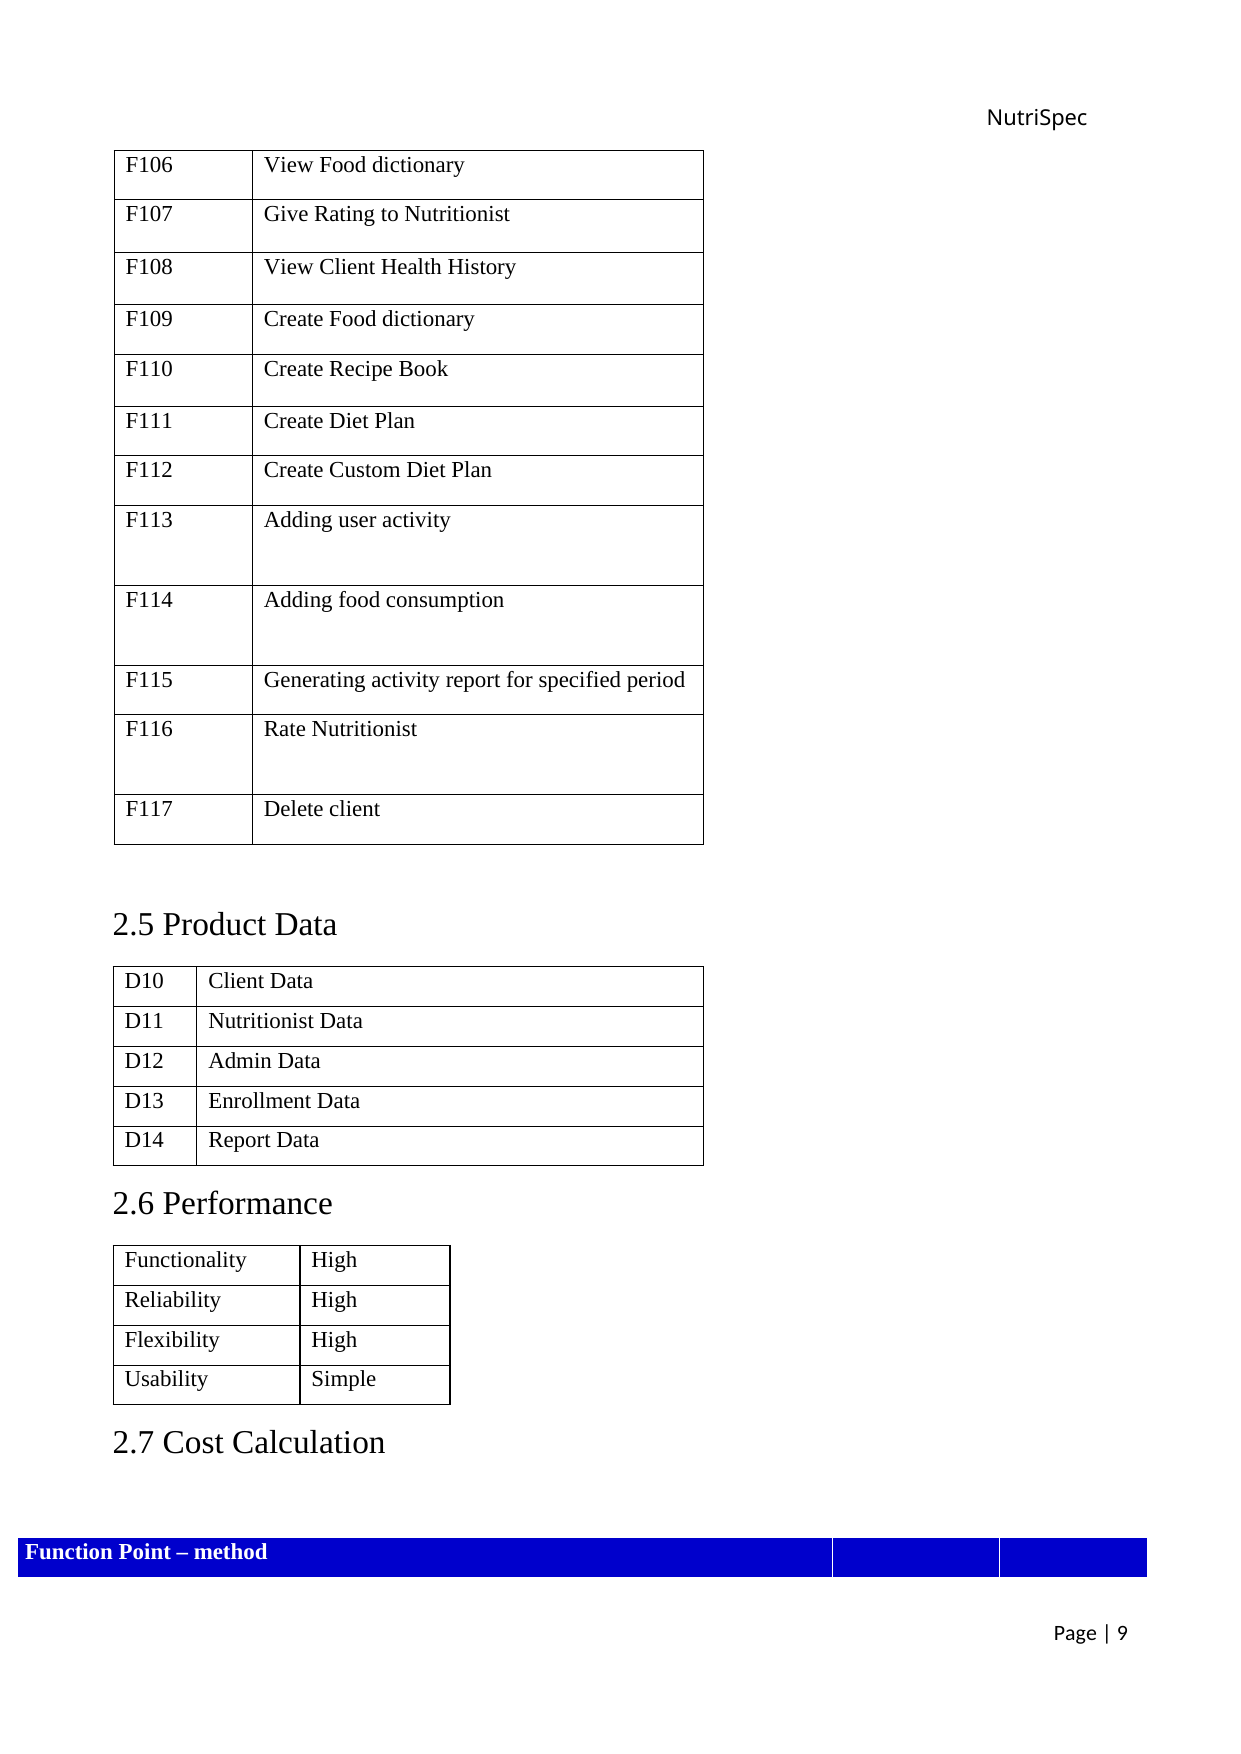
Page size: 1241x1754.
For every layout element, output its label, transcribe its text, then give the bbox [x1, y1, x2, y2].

table_cell Delete client [253, 795, 703, 843]
table_header Client Data [197, 967, 703, 1006]
table_cell Reliability [114, 1286, 299, 1324]
table_cell F111 [115, 407, 252, 455]
table_header D10 [114, 967, 196, 1006]
table_cell Create Recipe Book [253, 355, 703, 406]
table_cell Rate Nutritionist [253, 715, 703, 794]
table_cell Nutritionist Data [197, 1007, 703, 1046]
table_header [298, 1538, 832, 1577]
table_cell Create Food dictionary [253, 305, 703, 353]
table_header [1000, 1538, 1147, 1577]
table_cell Adding user activity [253, 506, 703, 585]
table_header Functionality [114, 1246, 299, 1285]
table_cell High [301, 1326, 449, 1364]
table_cell F112 [115, 456, 252, 505]
table_cell Adding food consumption [253, 586, 703, 665]
table_cell F115 [115, 666, 252, 714]
table_cell Create Custom Diet Plan [253, 456, 703, 505]
subtitle 2.6 Performance [112, 1183, 1128, 1221]
table_cell D12 [114, 1047, 196, 1086]
table_cell Generating activity report for specified period [253, 666, 703, 714]
table_cell F109 [115, 305, 252, 353]
table_cell D11 [114, 1007, 196, 1046]
table_cell Give Rating to Nutritionist [253, 200, 703, 252]
table_cell Usability [114, 1366, 299, 1404]
table_cell Admin Data [197, 1047, 703, 1086]
table_cell F117 [115, 795, 252, 843]
table_cell D14 [114, 1127, 196, 1165]
table_cell F110 [115, 355, 252, 406]
table_cell D13 [114, 1087, 196, 1126]
table_cell Simple [301, 1366, 449, 1404]
table_cell F107 [115, 200, 252, 252]
table_cell F116 [115, 715, 252, 794]
table_cell F114 [115, 586, 252, 665]
table_cell High [301, 1286, 449, 1324]
table_cell View Client Health History [253, 253, 703, 304]
table_cell Enrollment Data [197, 1087, 703, 1126]
table_cell Create Diet Plan [253, 407, 703, 455]
table_cell Report Data [197, 1127, 703, 1165]
table_cell F108 [115, 253, 252, 304]
subtitle 2.7 Cost Calculation [112, 1422, 1128, 1460]
table_cell View Food dictionary [253, 151, 703, 199]
table_header Function Point – method [18, 1538, 298, 1577]
table_header High [301, 1246, 449, 1285]
table_cell F113 [115, 506, 252, 585]
table_cell Flexibility [114, 1326, 299, 1364]
table_header [833, 1538, 999, 1577]
table_cell F106 [115, 151, 252, 199]
subtitle 2.5 Product Data [112, 904, 1128, 943]
